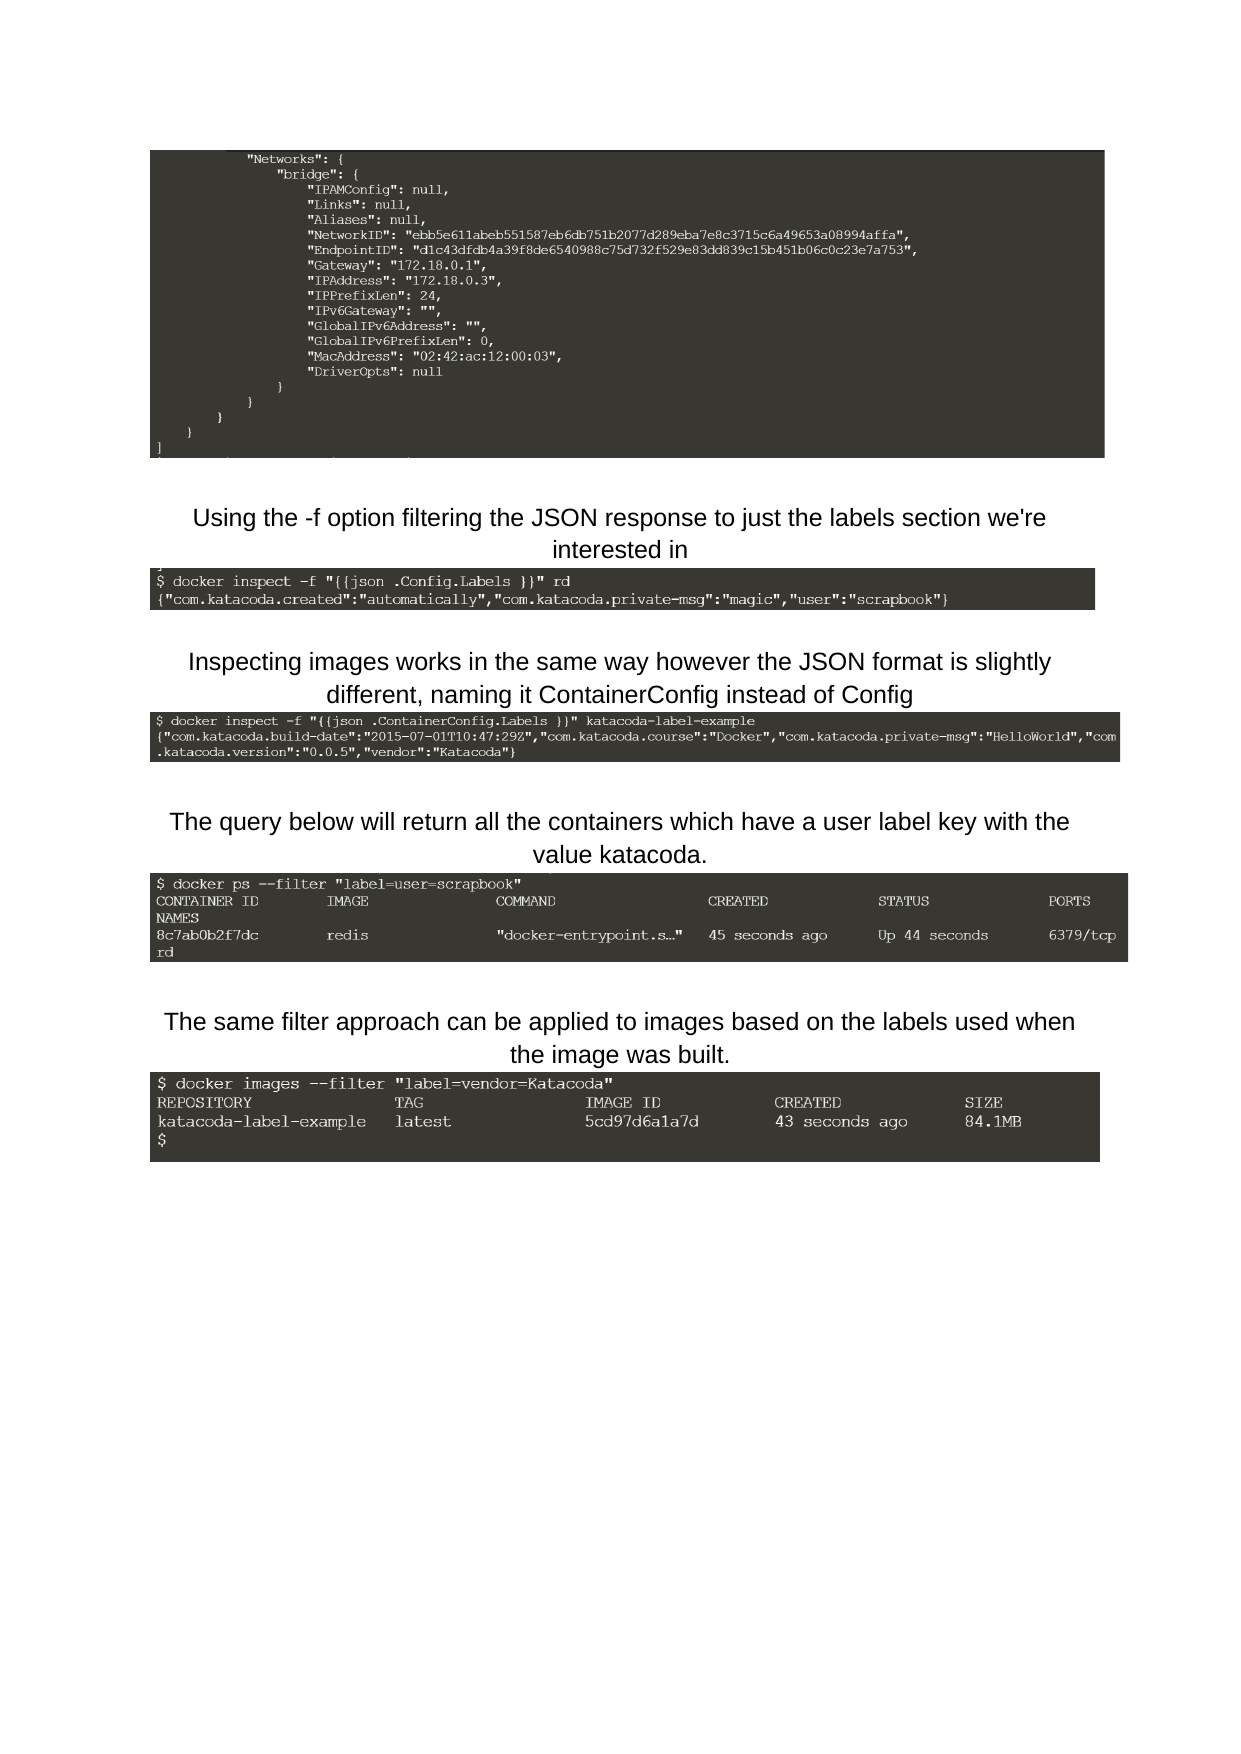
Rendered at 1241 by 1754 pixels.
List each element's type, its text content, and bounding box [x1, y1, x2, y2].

text Using the -f option filtering the JSON response to just the labels section we're interested in [150, 502, 1090, 564]
text The query below will return all the containers which have a user label key with the value katacoda. [150, 807, 1090, 869]
picture [150, 150, 1105, 458]
picture [150, 873, 1129, 962]
picture [150, 568, 1096, 610]
picture [150, 712, 1121, 762]
picture [150, 1072, 1100, 1162]
text The same filter approach can be applied to images based on the labels used when the image was built. [150, 1007, 1090, 1068]
text Inspecting images works in the same way however the JSON format is slightly different, naming it ContainerConfig instead of Config [150, 647, 1090, 708]
